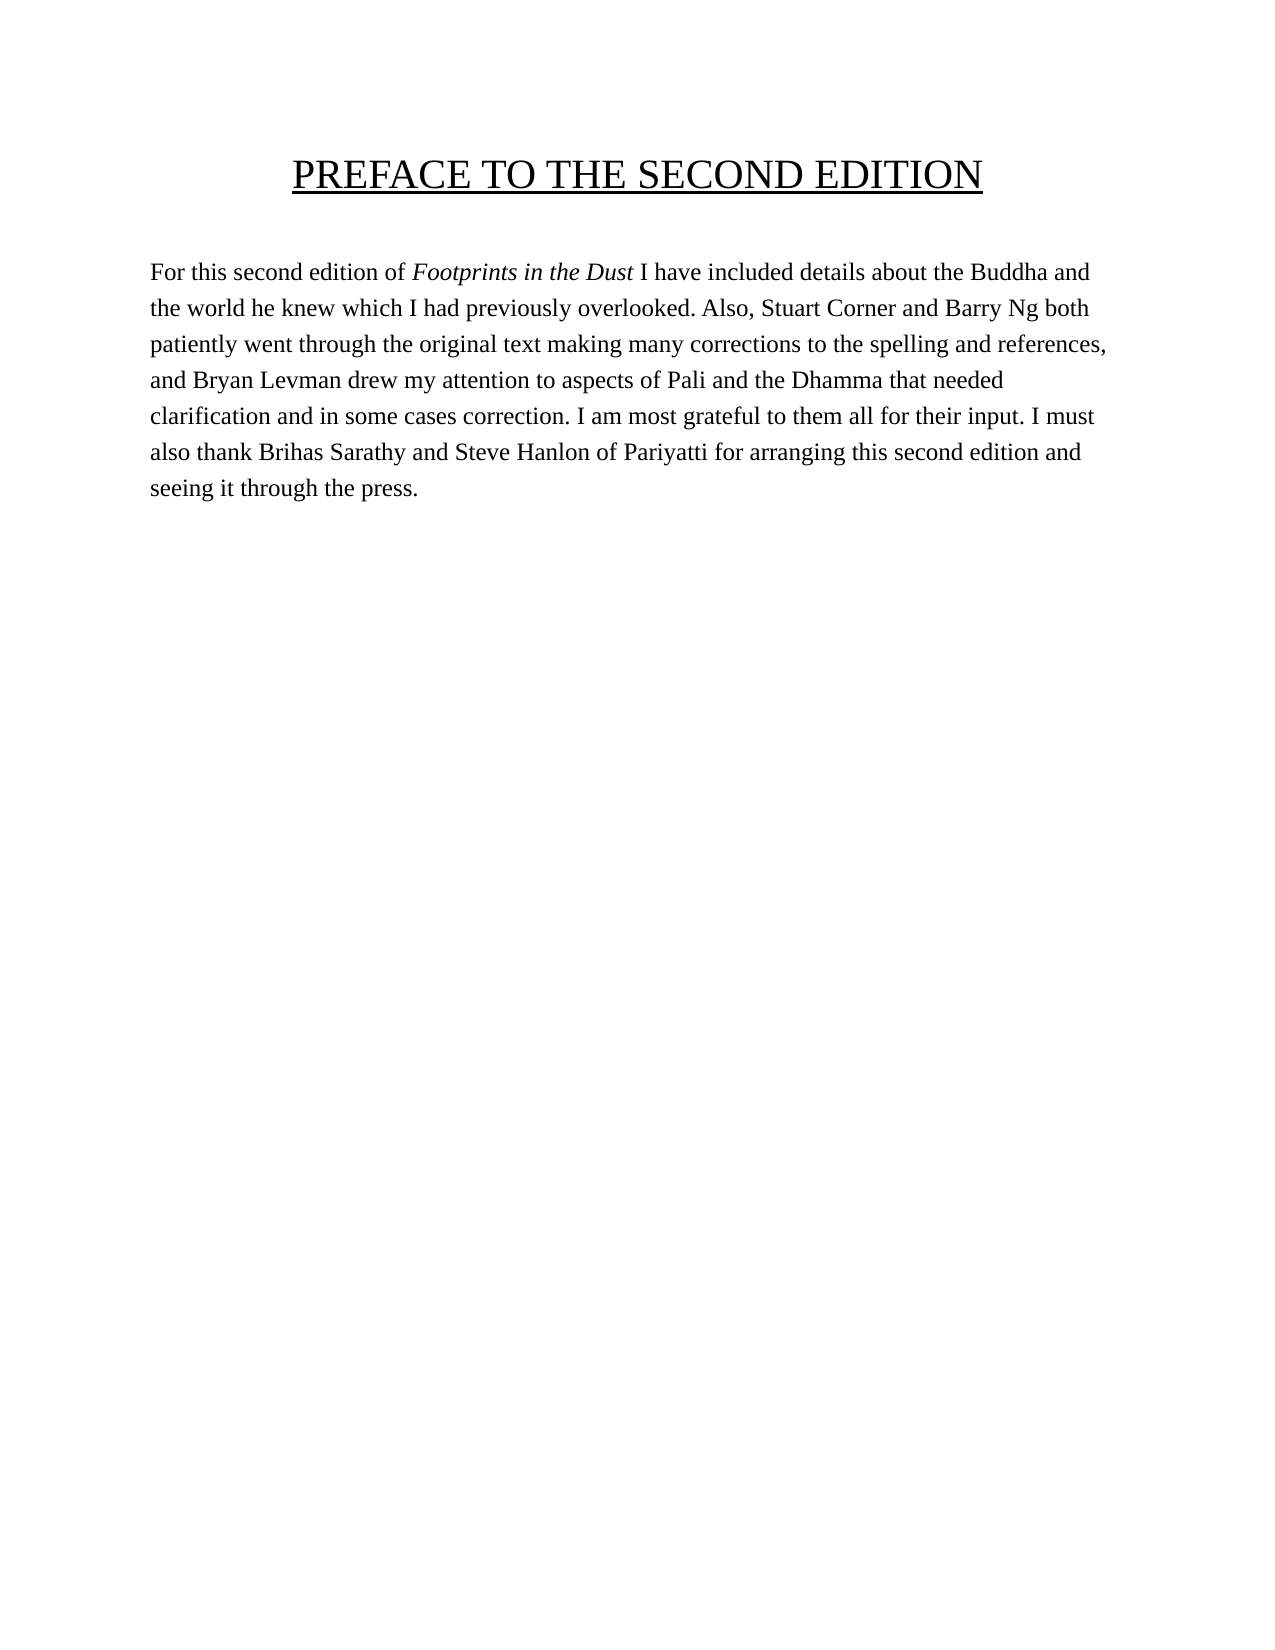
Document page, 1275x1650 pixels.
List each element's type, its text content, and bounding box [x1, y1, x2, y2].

text For this second edition of Footprints in the Dust I have included details about the Buddha and the world he knew which I had previously overlooked. Also, Stuart Corner and Barry Ng both patiently went through the original text making many corrections to the spelling and references, and Bryan Levman drew my attention to aspects of Pali and the Dhamma that needed clarification and in some cases correction. I am most grateful to them all for their input. I must also thank Brihas Sarathy and Steve Hanlon of Pariyatti for arranging this second edition and seeing it through the press. [150, 257, 1125, 501]
text Preface to the Second Edition [150, 150, 1125, 198]
